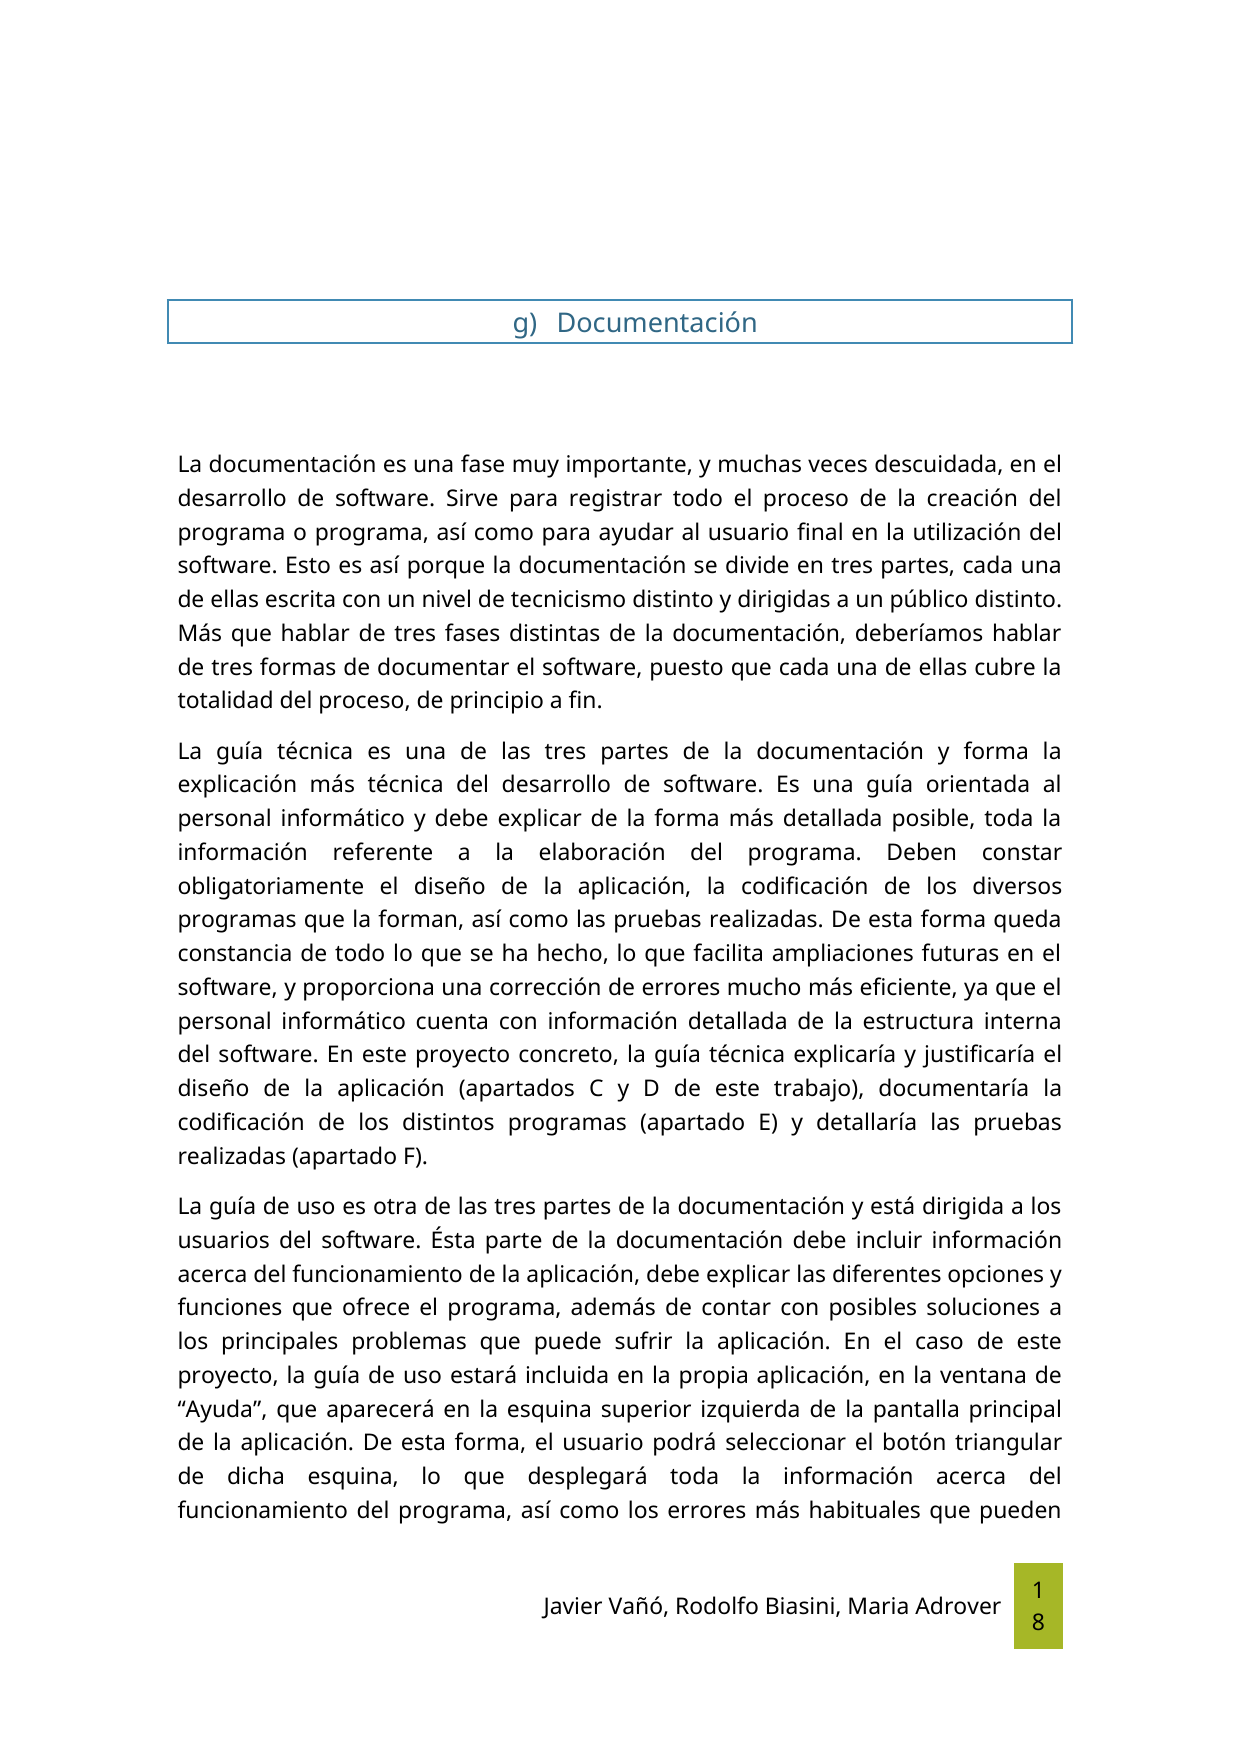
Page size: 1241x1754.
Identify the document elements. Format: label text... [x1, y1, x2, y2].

text La guía técnica es una de las tres partes de la documentación y forma la explicación más técnica del desarrollo de software. Es una guía orientada al personal informático y debe explicar de la forma más detallada posible, toda la información referente a la elaboración del programa. Deben constar obligatoriamente el diseño de la aplicación, la codificación de los diversos programas que la forman, así como las pruebas realizadas. De esta forma queda constancia de todo lo que se ha hecho, lo que facilita ampliaciones futuras en el software, y proporciona una corrección de errores mucho más eficiente, ya que el personal informático cuenta con información detallada de la estructura interna del software. En este proyecto concreto, la guía técnica explicaría y justificaría el diseño de la aplicación (apartados C y D de este trabajo), documentaría la codificación de los distintos programas (apartado E) y detallaría las pruebas realizadas (apartado F). [177, 734, 1063, 1171]
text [177, 1190, 1063, 1525]
text La documentación es una fase muy importante, y muchas veces descuidada, en el desarrollo de software. Sirve para registrar todo el proceso de la creación del programa o programa, así como para ayudar al usuario final en la utilización del software. Esto es así porque la documentación se divide en tres partes, cada una de ellas escrita con un nivel de tecnicismo distinto y dirigidas a un público distinto. Más que hablar de tres fases distintas de la documentación, deberíamos hablar de tres formas de documentar el software, puesto que cada una de ellas cubre la totalidad del proceso, de principio a fin. [177, 448, 1063, 715]
subtitle Documentación [169, 301, 1071, 342]
